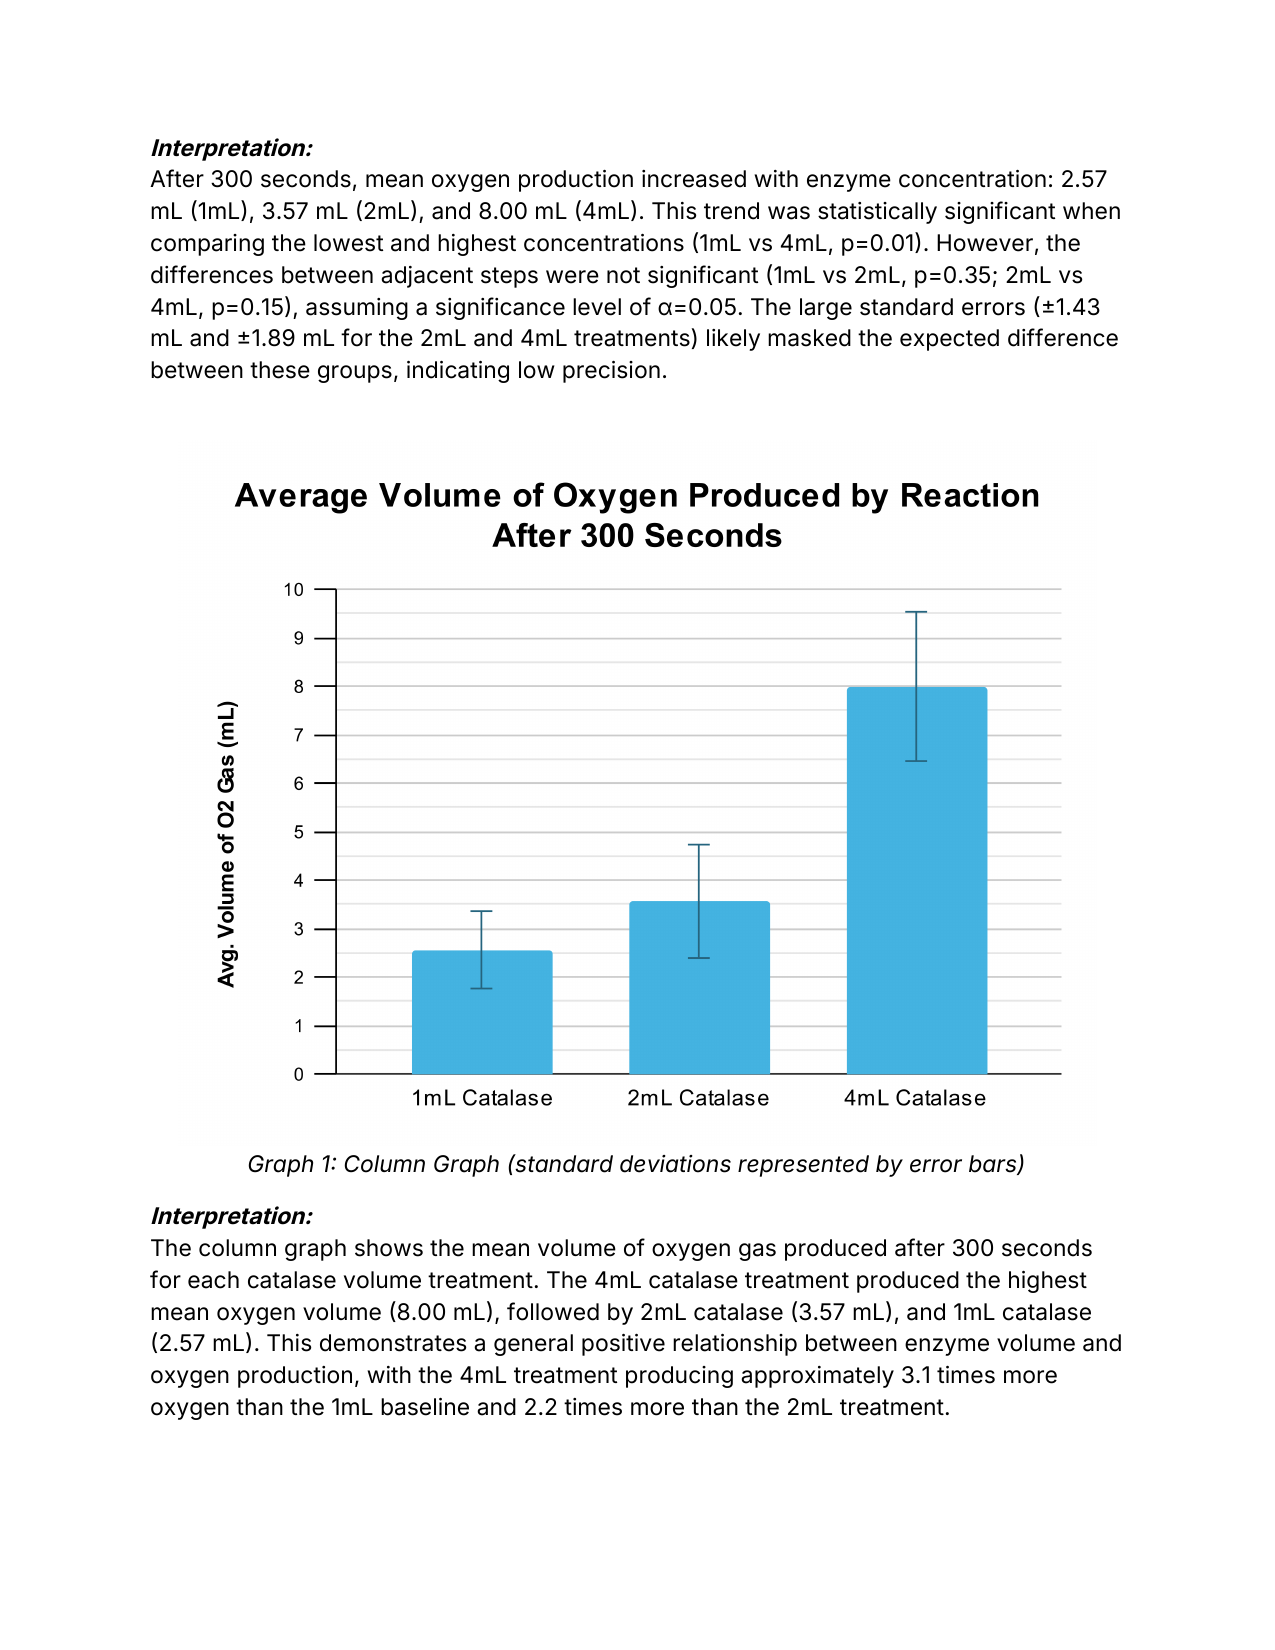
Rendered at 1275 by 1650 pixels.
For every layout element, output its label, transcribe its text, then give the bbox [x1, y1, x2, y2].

text The column graph shows the mean volume of oxygen gas produced after 300 seconds for each catalase volume treatment. The 4mL catalase treatment produced the highest mean oxygen volume (8.00 mL), followed by 2mL catalase (3.57 mL), and 1mL catalase (2.57 mL). This demonstrates a general positive relationship between enzyme volume and oxygen production, with the 4mL treatment producing approximately 3.1 times more oxygen than the 1mL baseline and 2.2 times more than the 2mL treatment. [150, 1234, 1125, 1421]
text After 300 seconds, mean oxygen production increased with enzyme concentration: 2.57 mL (1mL), 3.57 mL (2mL), and 8.00 mL (4mL). This trend was statistically significant when comparing the lowest and highest concentrations (1mL vs 4mL, p=0.01). However, the differences between adjacent steps were not significant (1mL vs 2mL, p=0.35; 2mL vs 4mL, p=0.15), assuming a significance level of α=0.05. The large standard errors (±1.43 mL and ±1.89 mL for the 2mL and 4mL treatments) likely masked the expected difference between these groups, indicating low precision. [150, 166, 1125, 416]
subtitle Interpretation: [150, 1202, 1125, 1230]
subtitle Graph 1: Column Graph (standard deviations represented by error bars) [150, 441, 1125, 1177]
subtitle Interpretation: [150, 134, 1125, 162]
